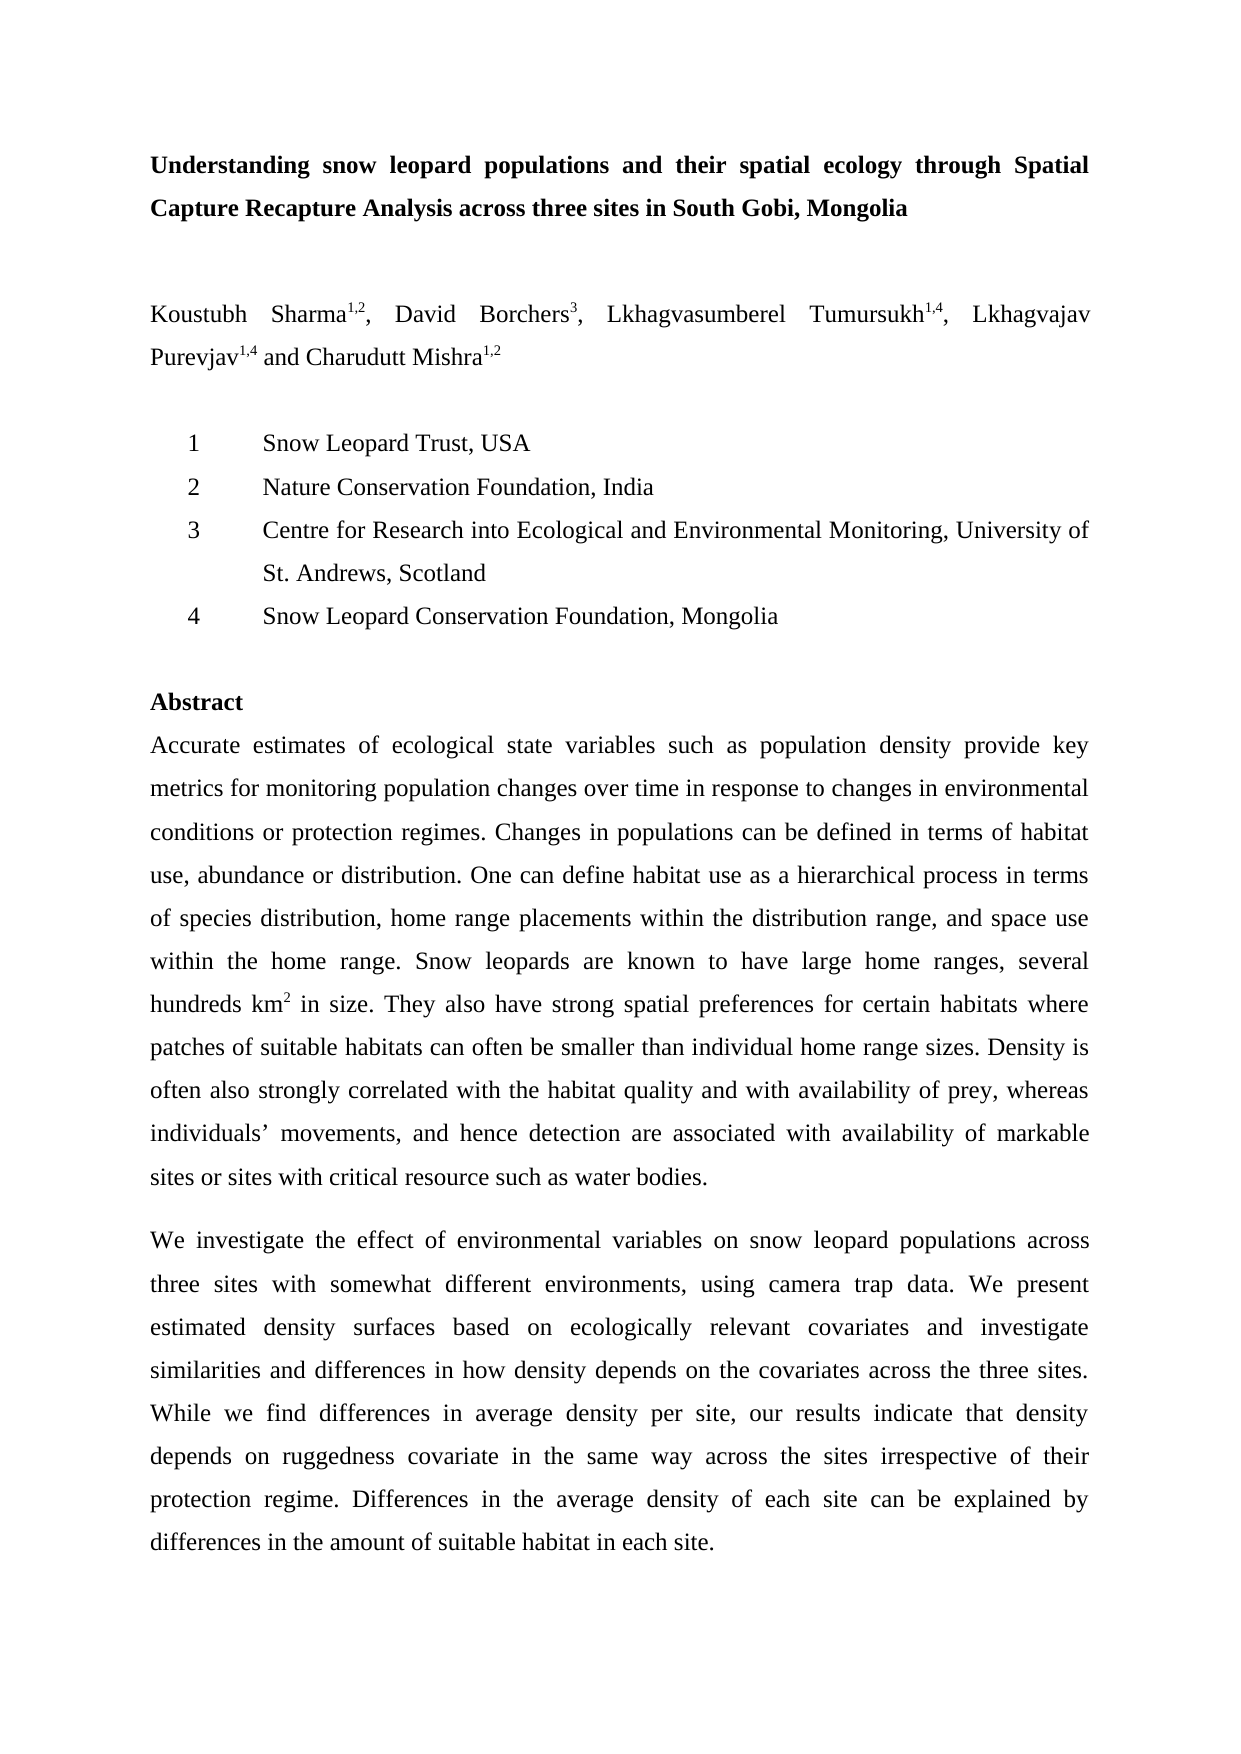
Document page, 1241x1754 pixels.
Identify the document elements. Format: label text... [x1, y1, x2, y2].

text Koustubh Sharma1,2, David Borchers3, Lkhagvasumberel Tumursukh1,4, Lkhagvajav Purevjav1,4 and Charudutt Mishra1,2 [150, 299, 1090, 371]
text Abstract [150, 687, 1090, 716]
list Snow Leopard Conservation Foundation, Mongolia [187, 601, 1090, 630]
list Nature Conservation Foundation, India [187, 472, 1090, 500]
text Accurate estimates of ecological state variables such as population density provide key metrics for monitoring population changes over time in response to changes in environmental conditions or protection regimes. Changes in populations can be defined in terms of habitat use, abundance or distribution. One can define habitat use as a hierarchical process in terms of species distribution, home range placements within the distribution range, and space use within the home range. Snow leopards are known to have large home ranges, several hundreds km2 in size. They also have strong spatial preferences for certain habitats where patches of suitable habitats can often be smaller than individual home range sizes. Density is often also strongly correlated with the habitat quality and with availability of prey, whereas individuals’ movements, and hence detection are associated with availability of markable sites or sites with critical resource such as water bodies. [150, 730, 1090, 1190]
list Snow Leopard Trust, USA [187, 428, 1090, 457]
text We investigate the effect of environmental variables on snow leopard populations across three sites with somewhat different environments, using camera trap data. We present estimated density surfaces based on ecologically relevant covariates and investigate similarities and differences in how density depends on the covariates across the three sites. While we find differences in average density per site, our results indicate that density depends on ruggedness covariate in the same way across the sites irrespective of their protection regime. Differences in the average density of each site can be explained by differences in the amount of suitable habitat in each site. [150, 1226, 1090, 1556]
text Understanding snow leopard populations and their spatial ecology through Spatial Capture Recapture Analysis across three sites in South Gobi, Mongolia [150, 150, 1090, 222]
list Centre for Research into Ecological and Environmental Monitoring, University of St. Andrews, Scotland [187, 515, 1090, 587]
